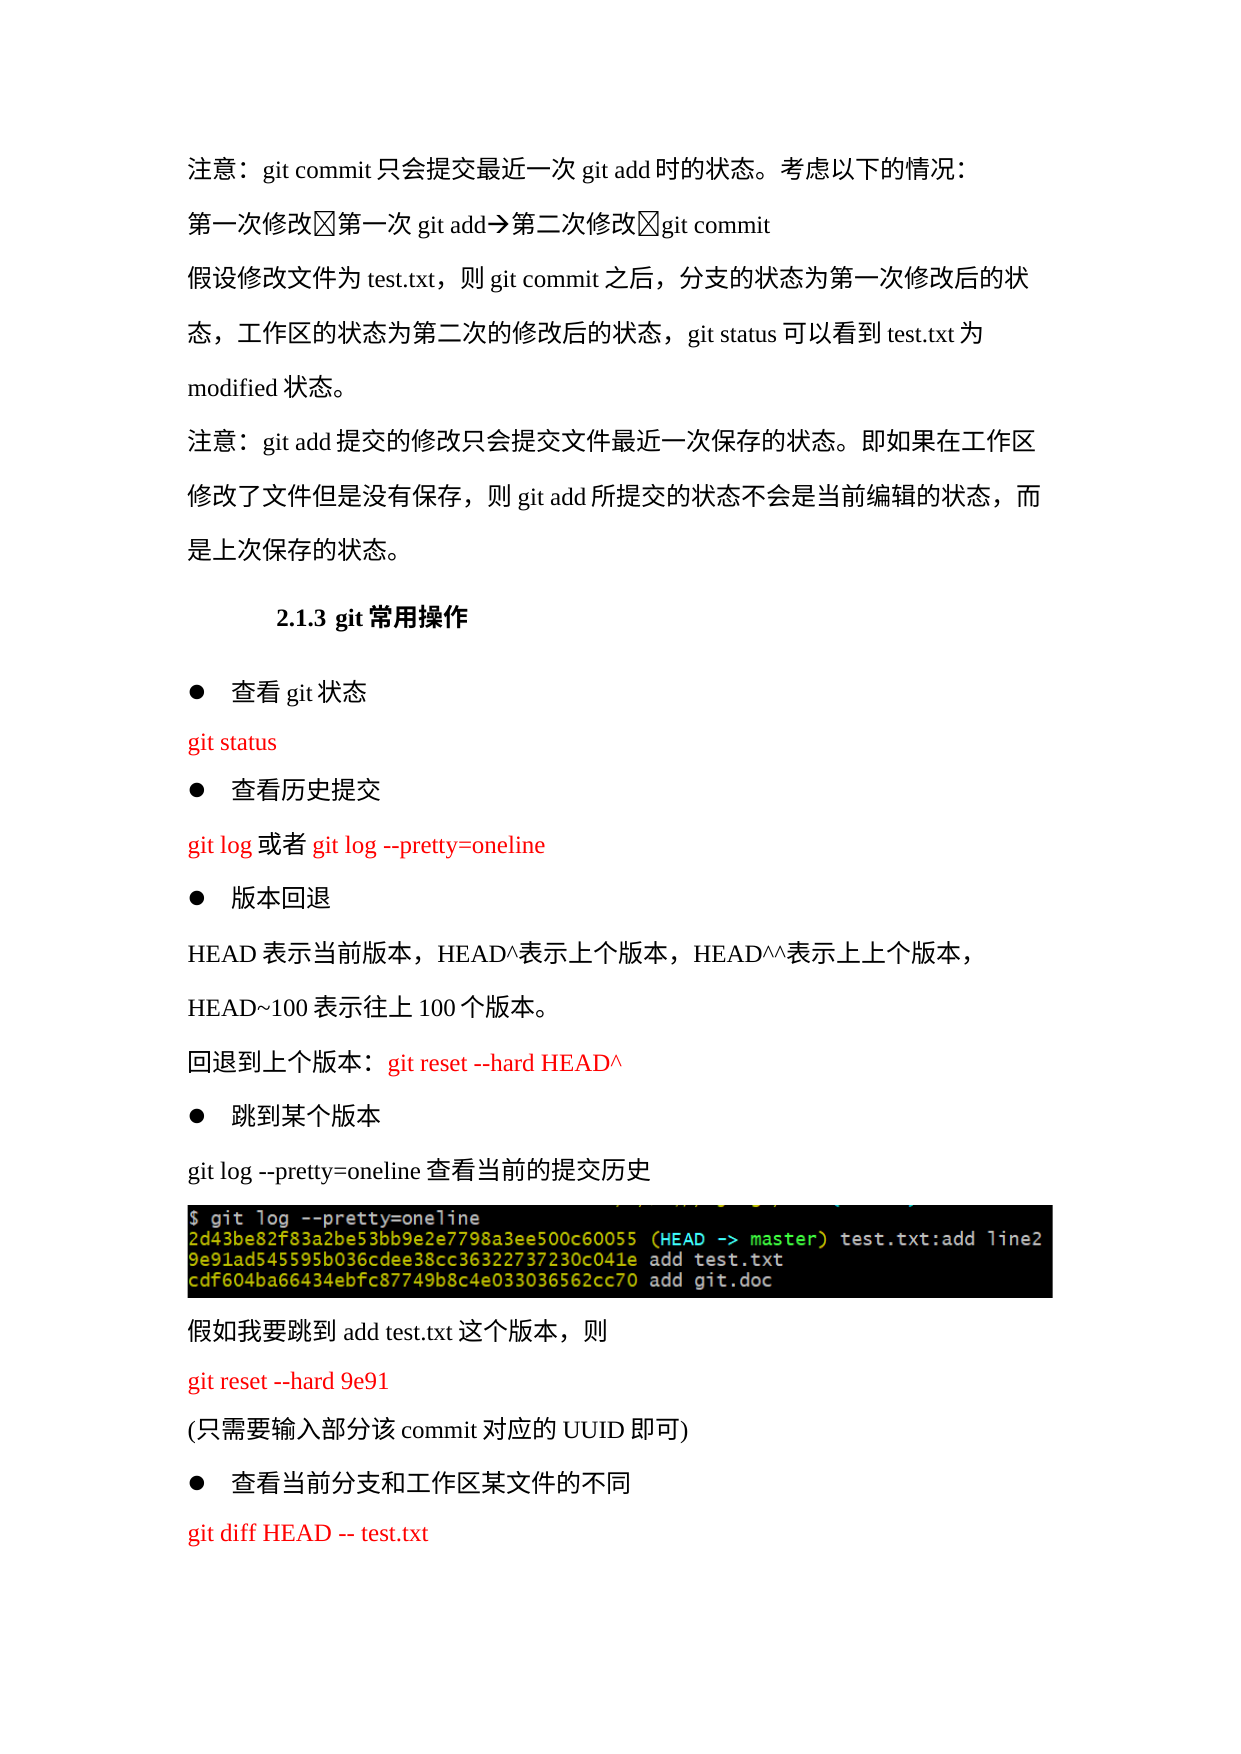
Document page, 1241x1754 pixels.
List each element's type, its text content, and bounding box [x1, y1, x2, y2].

list 查看当前分支和工作区某文件的不同 [187, 1463, 1053, 1500]
list 版本回退 [187, 879, 1053, 915]
text 回退到上个版本：git reset --hard HEAD^ [187, 1042, 1053, 1078]
text git log --pretty=oneline查看当前的提交历史 [187, 1151, 1053, 1187]
text git status [187, 727, 1053, 756]
list 查看git状态 [187, 673, 1053, 709]
text 假如我要跳到 add test.txt这个版本，则 [187, 1312, 1053, 1348]
text HEAD表示当前版本，HEAD^表示上个版本，HEAD^^表示上上个版本，HEAD~100表示往上100个版本。 [187, 933, 1053, 1024]
text git diff HEAD -- test.txt [187, 1518, 1053, 1547]
text git log或者git log --pretty=oneline [187, 824, 1053, 861]
text git reset --hard 9e91 [187, 1366, 1053, 1395]
text (只需要输入部分该commit对应的UUID即可) [187, 1409, 1053, 1445]
picture [187, 1205, 1053, 1298]
text 假设修改文件为test.txt，则git commit之后，分支的状态为第一次修改后的状态，工作区的状态为第二次的修改后的状态，git status可以看到test.txt为modified状态。 [187, 259, 1053, 404]
text 注意：git add提交的修改只会提交文件最近一次保存的状态。即如果在工作区修改了文件但是没有保存，则git add所提交的状态不会是当前编辑的状态，而是上次保存的状态。 [187, 422, 1053, 567]
text 注意：git commit只会提交最近一次git add时的状态。考虑以下的情况： [187, 150, 1053, 186]
text git常用操作 [276, 597, 1028, 634]
text 第一次修改第一次git add第二次修改git commit [187, 204, 1053, 241]
list 查看历史提交 [187, 770, 1053, 806]
list 跳到某个版本 [187, 1096, 1053, 1133]
